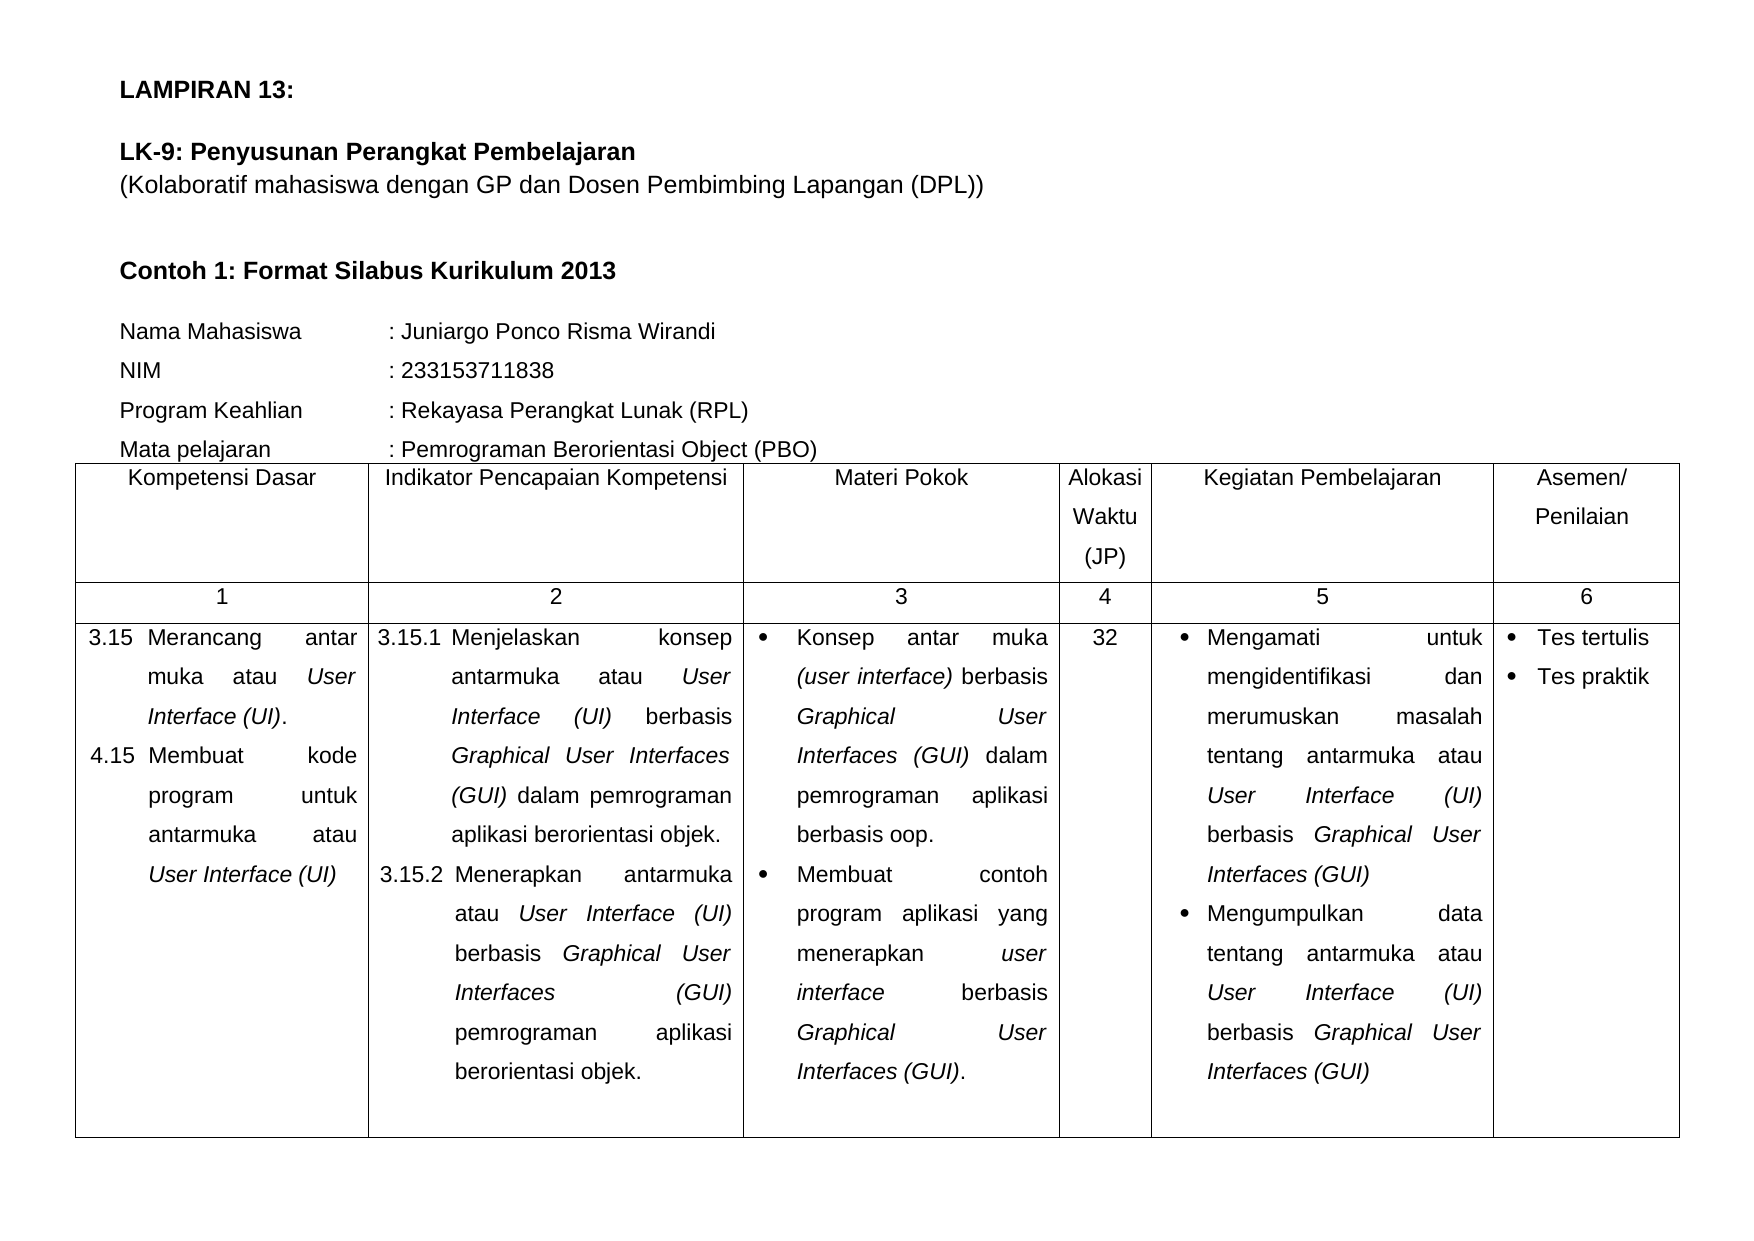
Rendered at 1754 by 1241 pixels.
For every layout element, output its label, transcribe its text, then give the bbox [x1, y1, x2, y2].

table_header Asemen/ Penilaian [1494, 464, 1679, 582]
text Mata pelajaran : Pemrograman Berorientasi Object (PBO) [119, 436, 1679, 463]
table_header Kompetensi Dasar [76, 464, 368, 582]
text Nama Mahasiswa : Juniargo Ponco Risma Wirandi [119, 318, 1679, 344]
text (Kolaboratif mahasiswa dengan GP dan Dosen Pembimbing Lapangan (DPL)) [119, 170, 1679, 198]
table_cell Menjelaskan konsep antarmuka atau User Interface (UI) berbasis Graphical User Interfaces (GUI) dalam pemrograman aplikasi berorientasi objek. Menerapkan antarmuka atau User Interface (UI) berbasis Graphical User Interfaces (GUI) pemrograman aplikasi berorientasi objek. [369, 624, 743, 1137]
table_cell Tes tertulis Tes praktik [1494, 624, 1679, 1137]
text Program Keahlian : Rekayasa Perangkat Lunak (RPL) [119, 397, 1679, 423]
table_header Materi Pokok [744, 464, 1059, 582]
text Contoh 1: Format Silabus Kurikulum 2013 [119, 256, 1565, 285]
text LAMPIRAN 13: [119, 75, 1565, 104]
text NIM : 233153711838 [119, 357, 1679, 384]
table_cell 3 [744, 583, 1059, 623]
table_cell 32 [1060, 624, 1151, 1137]
table_header Alokasi Waktu (JP) [1060, 464, 1151, 582]
table_cell 2 [369, 583, 743, 623]
table_header Indikator Pencapaian Kompetensi [369, 464, 743, 582]
table_cell 6 [1494, 583, 1679, 623]
table_cell 4 [1060, 583, 1151, 623]
table_cell 5 [1152, 583, 1493, 623]
table_cell 1 [76, 583, 368, 623]
table_header Kegiatan Pembelajaran [1152, 464, 1493, 582]
text LK-9: Penyusunan Perangkat Pembelajaran [119, 137, 1565, 166]
table_cell Merancang antar muka atau User Interface (UI). Membuat kode program untuk antarmuka atau User Interface (UI) [76, 624, 368, 1137]
table_cell Konsep antar muka (user interface) berbasis Graphical User Interfaces (GUI) dalam pemrograman aplikasi berbasis oop. Membuat contoh program aplikasi yang menerapkan user interface berbasis Graphical User Interfaces (GUI). [744, 624, 1059, 1137]
table_cell Mengamati untuk mengidentifikasi dan merumuskan masalah tentang antarmuka atau User Interface (UI) berbasis Graphical User Interfaces (GUI) Mengumpulkan data tentang antarmuka atau User Interface (UI) berbasis Graphical User Interfaces (GUI) [1152, 624, 1493, 1137]
